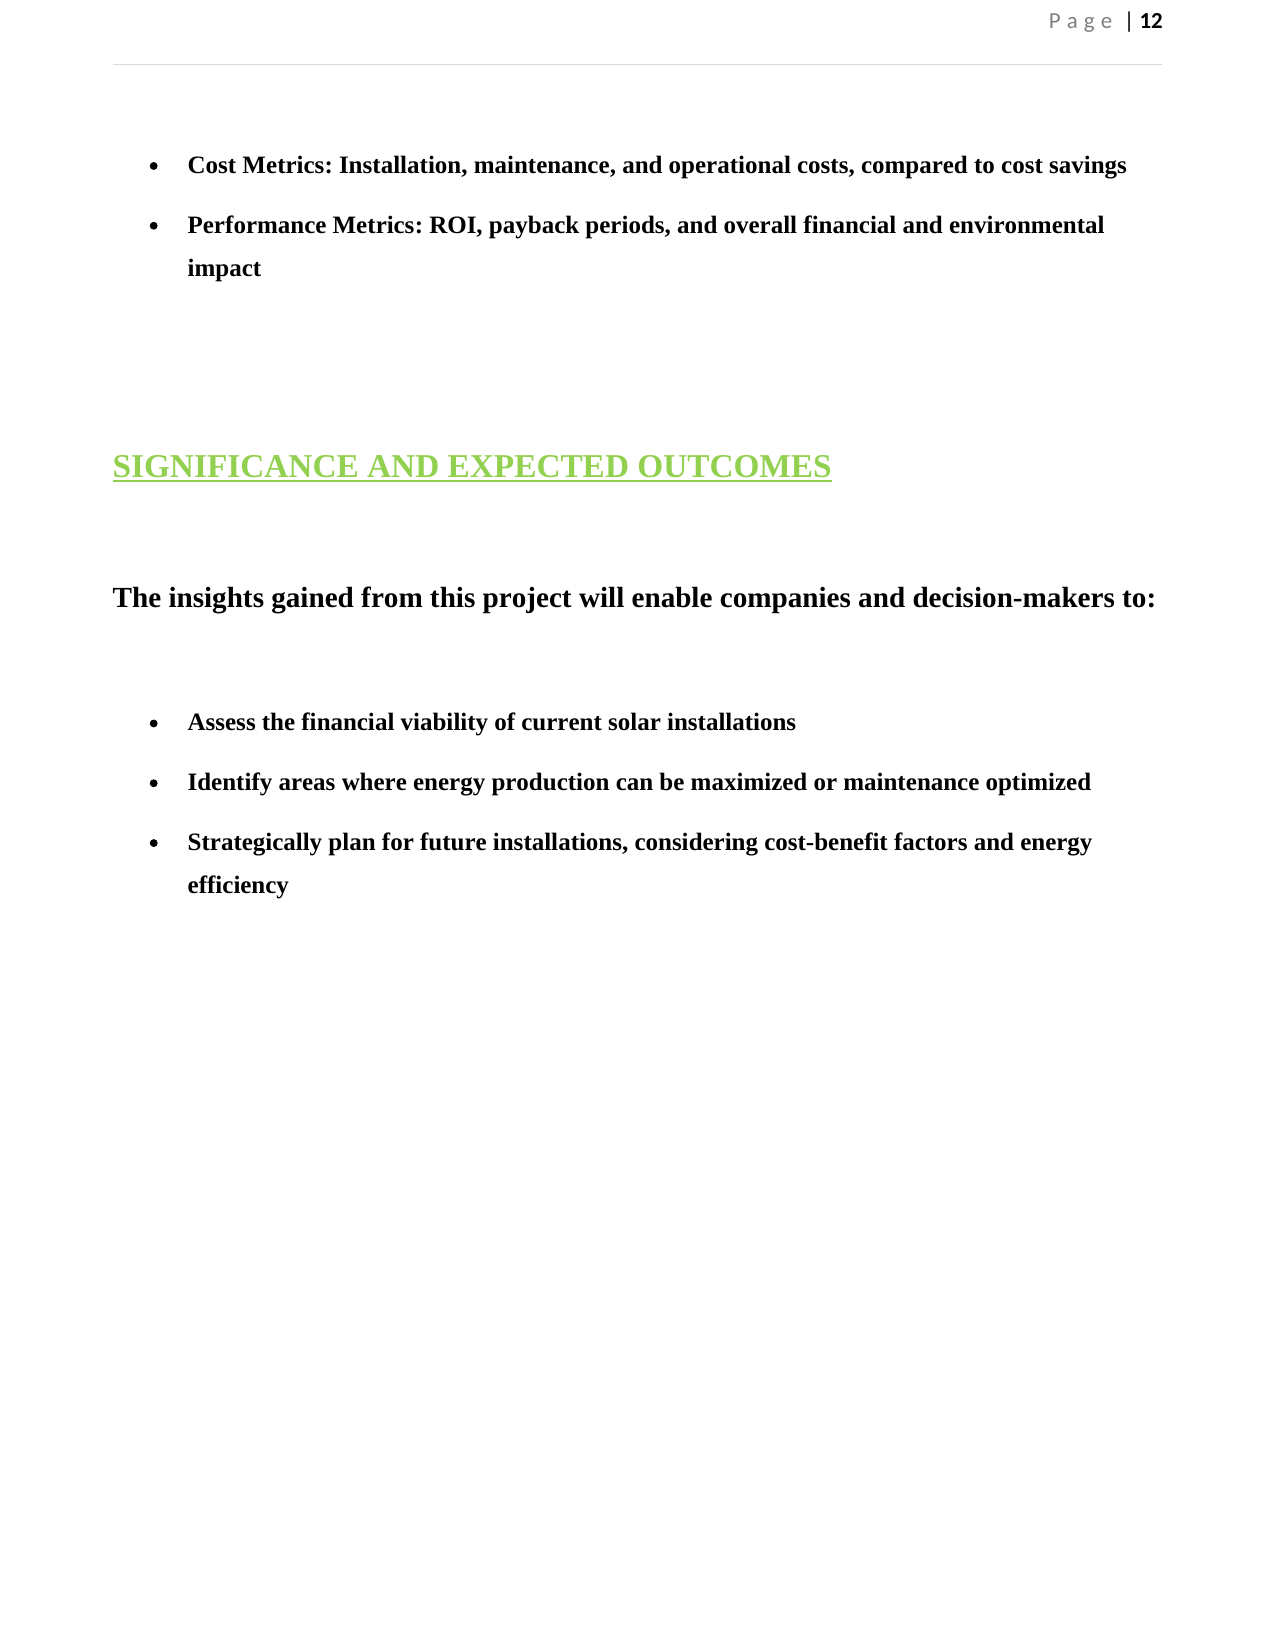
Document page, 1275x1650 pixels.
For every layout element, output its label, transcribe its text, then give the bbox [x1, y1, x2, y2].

list Performance Metrics: ROI, payback periods, and overall financial and environmental impact [150, 210, 1162, 282]
text SIGNIFICANCE AND EXPECTED OUTCOMES [112, 447, 1162, 485]
list Strategically plan for future installations, considering cost-benefit factors and energy efficiency [150, 827, 1162, 899]
list Cost Metrics: Installation, maintenance, and operational costs, compared to cost savings [150, 150, 1162, 179]
list Identify areas where energy production can be maximized or maintenance optimized [150, 767, 1162, 796]
list Assess the financial viability of current solar installations [150, 707, 1162, 736]
text The insights gained from this project will enable companies and decision-makers to: [112, 581, 1162, 614]
